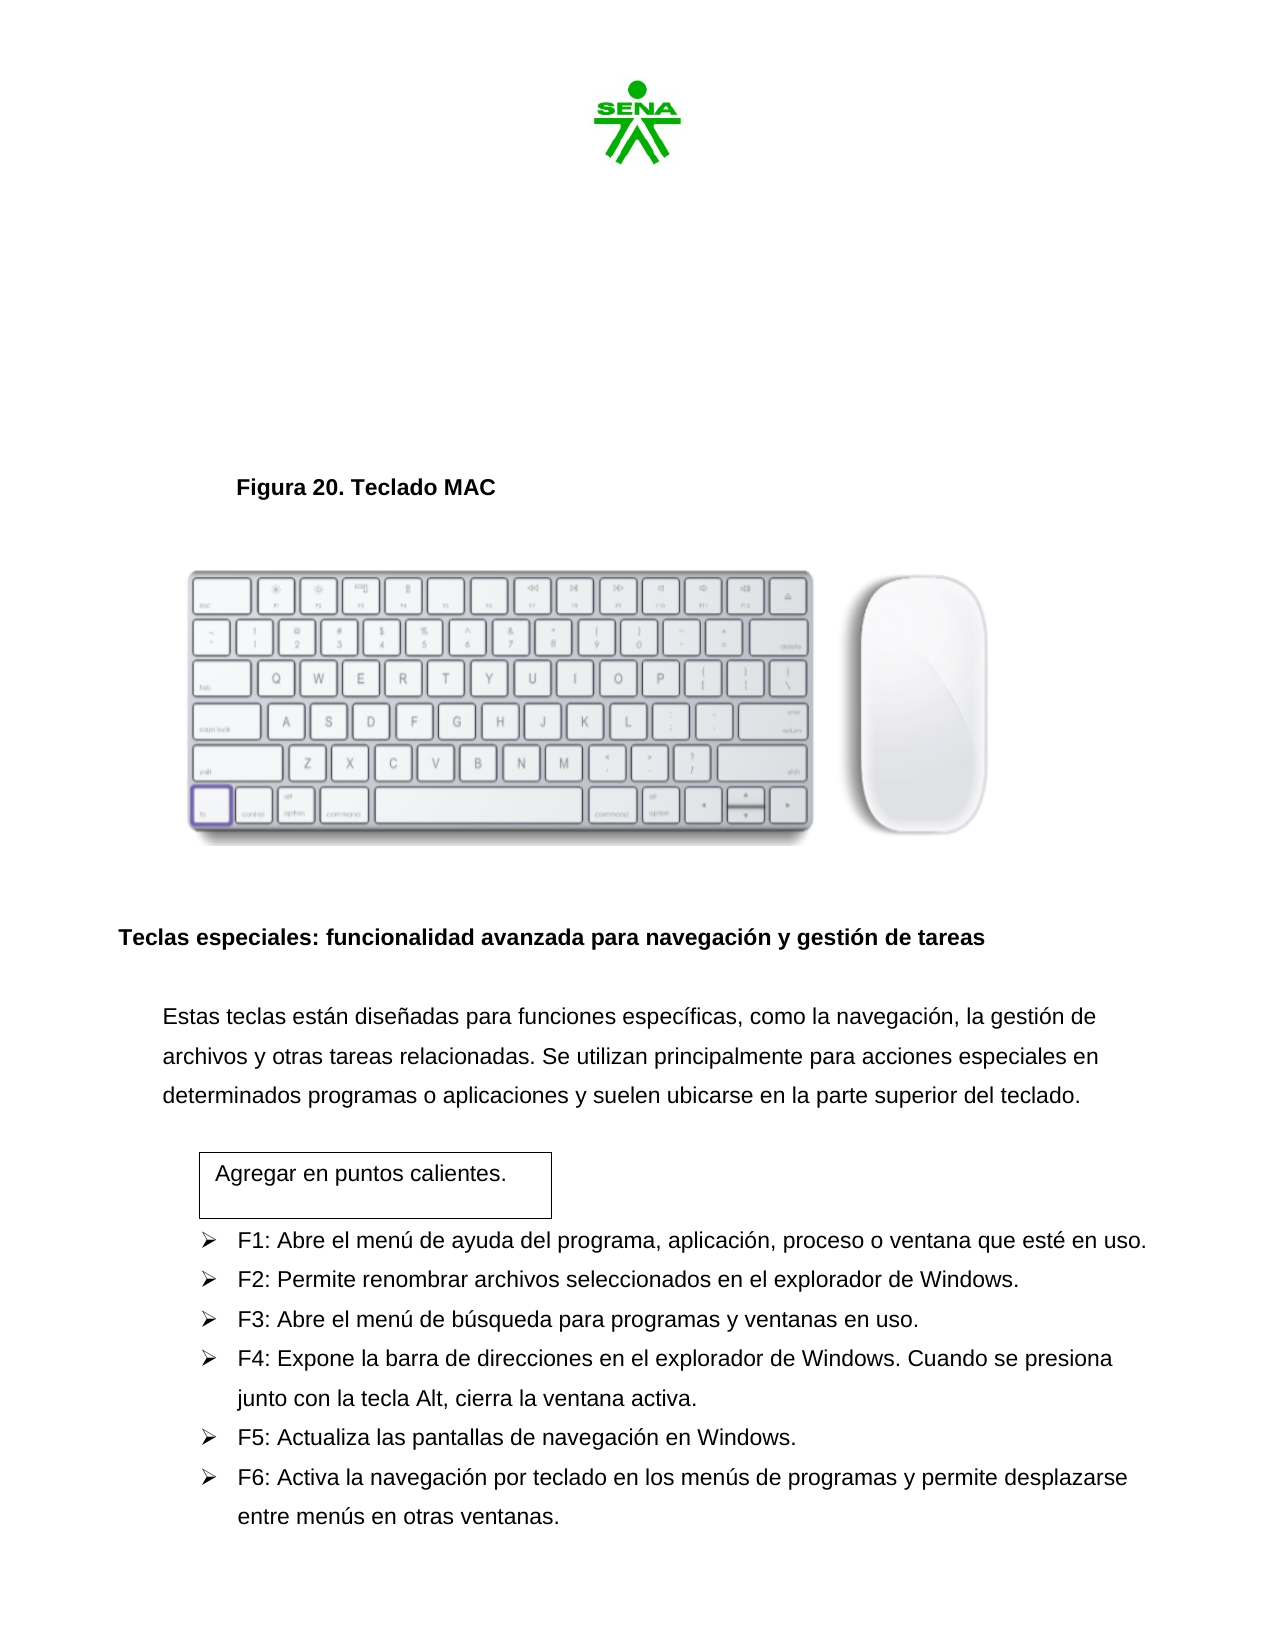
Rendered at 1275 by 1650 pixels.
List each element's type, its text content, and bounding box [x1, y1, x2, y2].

text Estas teclas están diseñadas para funciones específicas, como la navegación, la gestión de archivos y otras tareas relacionadas. Se utilizan principalmente para acciones especiales en determinados programas o aplicaciones y suelen ubicarse en la parte superior del teclado. [162, 1003, 1157, 1108]
list F1: Abre el menú de ayuda del programa, aplicación, proceso o ventana que esté en uso. [200, 1227, 1157, 1253]
picture [588, 75, 687, 172]
list F5: Actualiza las pantallas de navegación en Windows. [200, 1424, 1157, 1451]
list F6: Activa la navegación por teclado en los menús de programas y permite desplazarse entre menús en otras ventanas. [200, 1464, 1157, 1529]
list F3: Abre el menú de búsqueda para programas y ventanas en uso. [200, 1306, 1157, 1332]
picture [162, 553, 1014, 846]
list F4: Expone la barra de direcciones en el explorador de Windows. Cuando se presiona junto con la tecla Alt, cierra la ventana activa. [200, 1345, 1157, 1411]
text Figura 20. Teclado MAC [236, 474, 1157, 501]
list F2: Permite renombrar archivos seleccionados en el explorador de Windows. [200, 1266, 1157, 1293]
text Teclas especiales: funcionalidad avanzada para navegación y gestión de tareas [118, 924, 1157, 951]
